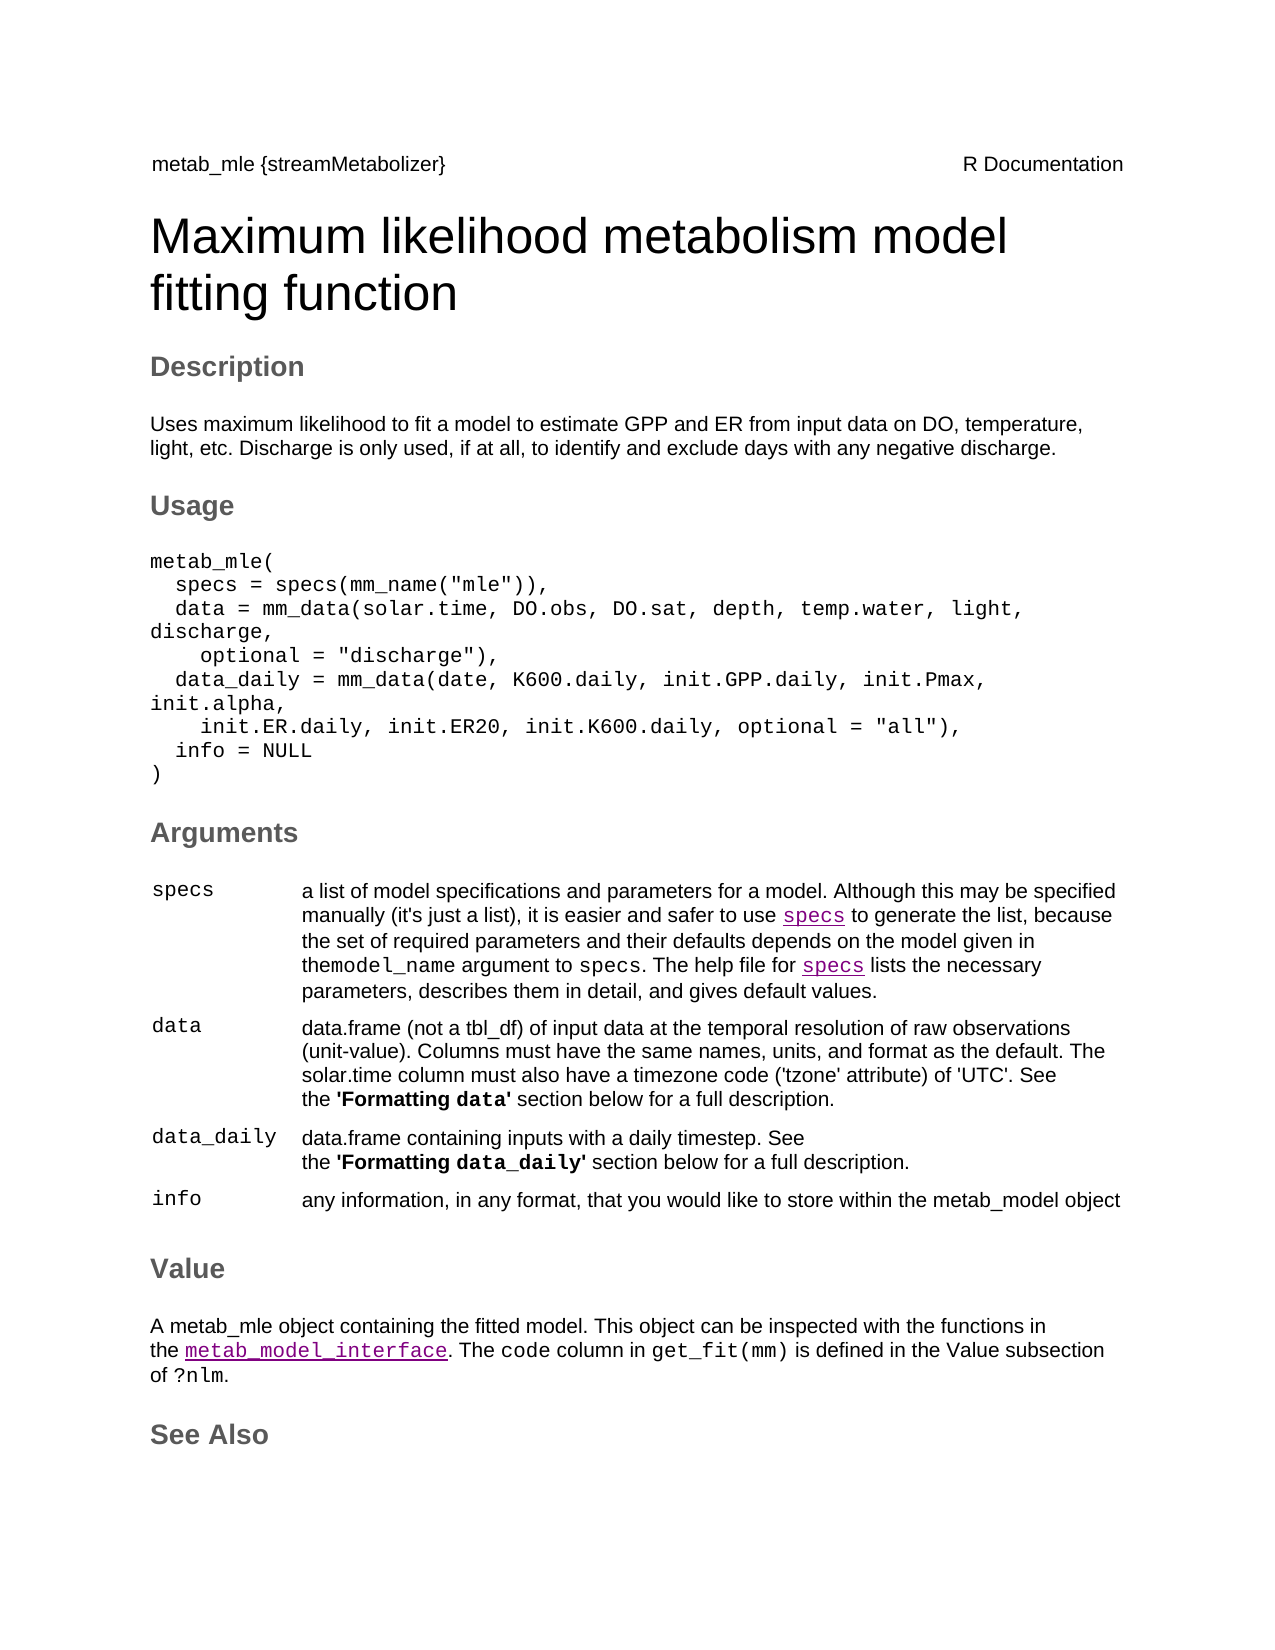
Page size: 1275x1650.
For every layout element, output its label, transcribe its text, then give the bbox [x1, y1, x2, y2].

text data = mm_data(solar.time, DO.obs, DO.sat, depth, temp.water, light, discharge, [150, 598, 1125, 645]
table_header specs [150, 878, 300, 1014]
text optional = "discharge"), [150, 645, 1125, 669]
text Usage [150, 489, 1125, 521]
text metab_mle( [150, 551, 1125, 574]
table_cell data.frame (not a tbl_df) of input data at the temporal resolution of raw observations (unit-value). Columns must have the same names, units, and format as the default. The solar.time column must also have a timezone code ('tzone' attribute) of 'UTC'. See the 'Formatting data' section below for a full description. [300, 1014, 1125, 1124]
table_cell data.frame containing inputs with a daily timestep. See the 'Formatting data_daily' section below for a full description. [300, 1124, 1125, 1186]
text A metab_mle object containing the fitted model. This object can be inspected with the functions in the metab_model_interface. The code column in get_fit(mm) is defined in the Value subsection of ?nlm. [150, 1313, 1125, 1389]
table_cell data_daily [150, 1124, 300, 1186]
table_cell info [150, 1186, 300, 1223]
text Value [150, 1252, 1125, 1284]
table_cell data [150, 1014, 300, 1124]
text init.ER.daily, init.ER20, init.K600.daily, optional = "all"), [150, 716, 1125, 740]
text Maximum likelihood metabolism model fitting function [150, 206, 1125, 321]
text data_daily = mm_data(date, K600.daily, init.GPP.daily, init.Pmax, init.alpha, [150, 669, 1125, 716]
text Arguments [150, 816, 1125, 849]
text Uses maximum likelihood to fit a model to estimate GPP and ER from input data on DO, temperature, light, etc. Discharge is only used, if at all, to identify and exclude days with any negative discharge. [150, 412, 1125, 460]
table_header a list of model specifications and parameters for a model. Although this may be specified manually (it's just a list), it is easier and safer to use specs to generate the list, because the set of required parameters and their defaults depends on the model given in themodel_name argument to specs. The help file for specs lists the necessary parameters, describes them in detail, and gives default values. [300, 878, 1125, 1014]
text Description [150, 350, 1125, 383]
table_header R Documentation [777, 150, 1125, 177]
table_header metab_mle {streamMetabolizer} [150, 150, 777, 177]
text See Also [150, 1418, 1125, 1451]
text specs = specs(mm_name("mle")), [150, 574, 1125, 598]
text info = NULL [150, 740, 1125, 763]
text ) [150, 763, 1125, 787]
table_cell any information, in any format, that you would like to store within the metab_model object [300, 1186, 1125, 1223]
